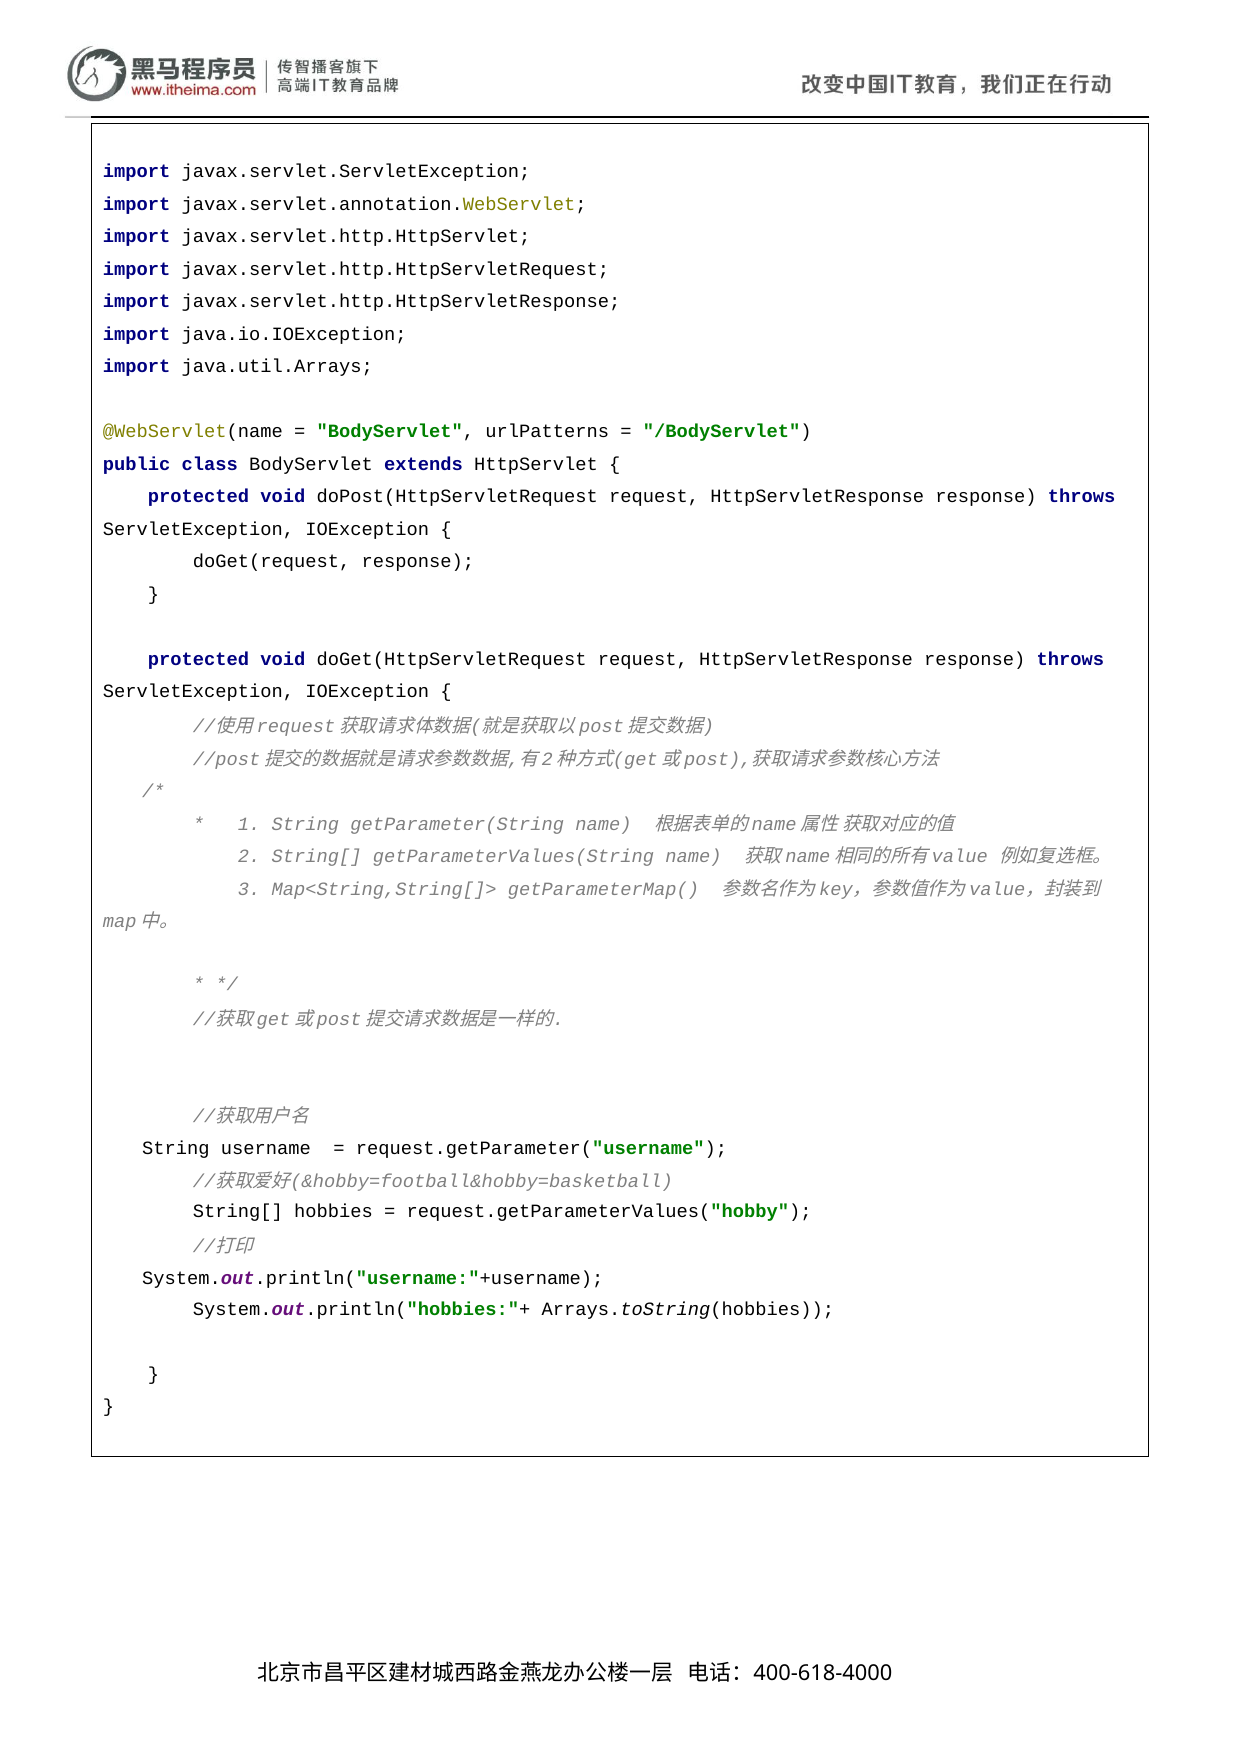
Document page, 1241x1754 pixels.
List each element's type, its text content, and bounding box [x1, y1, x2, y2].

picture [0, 0, 1214, 125]
